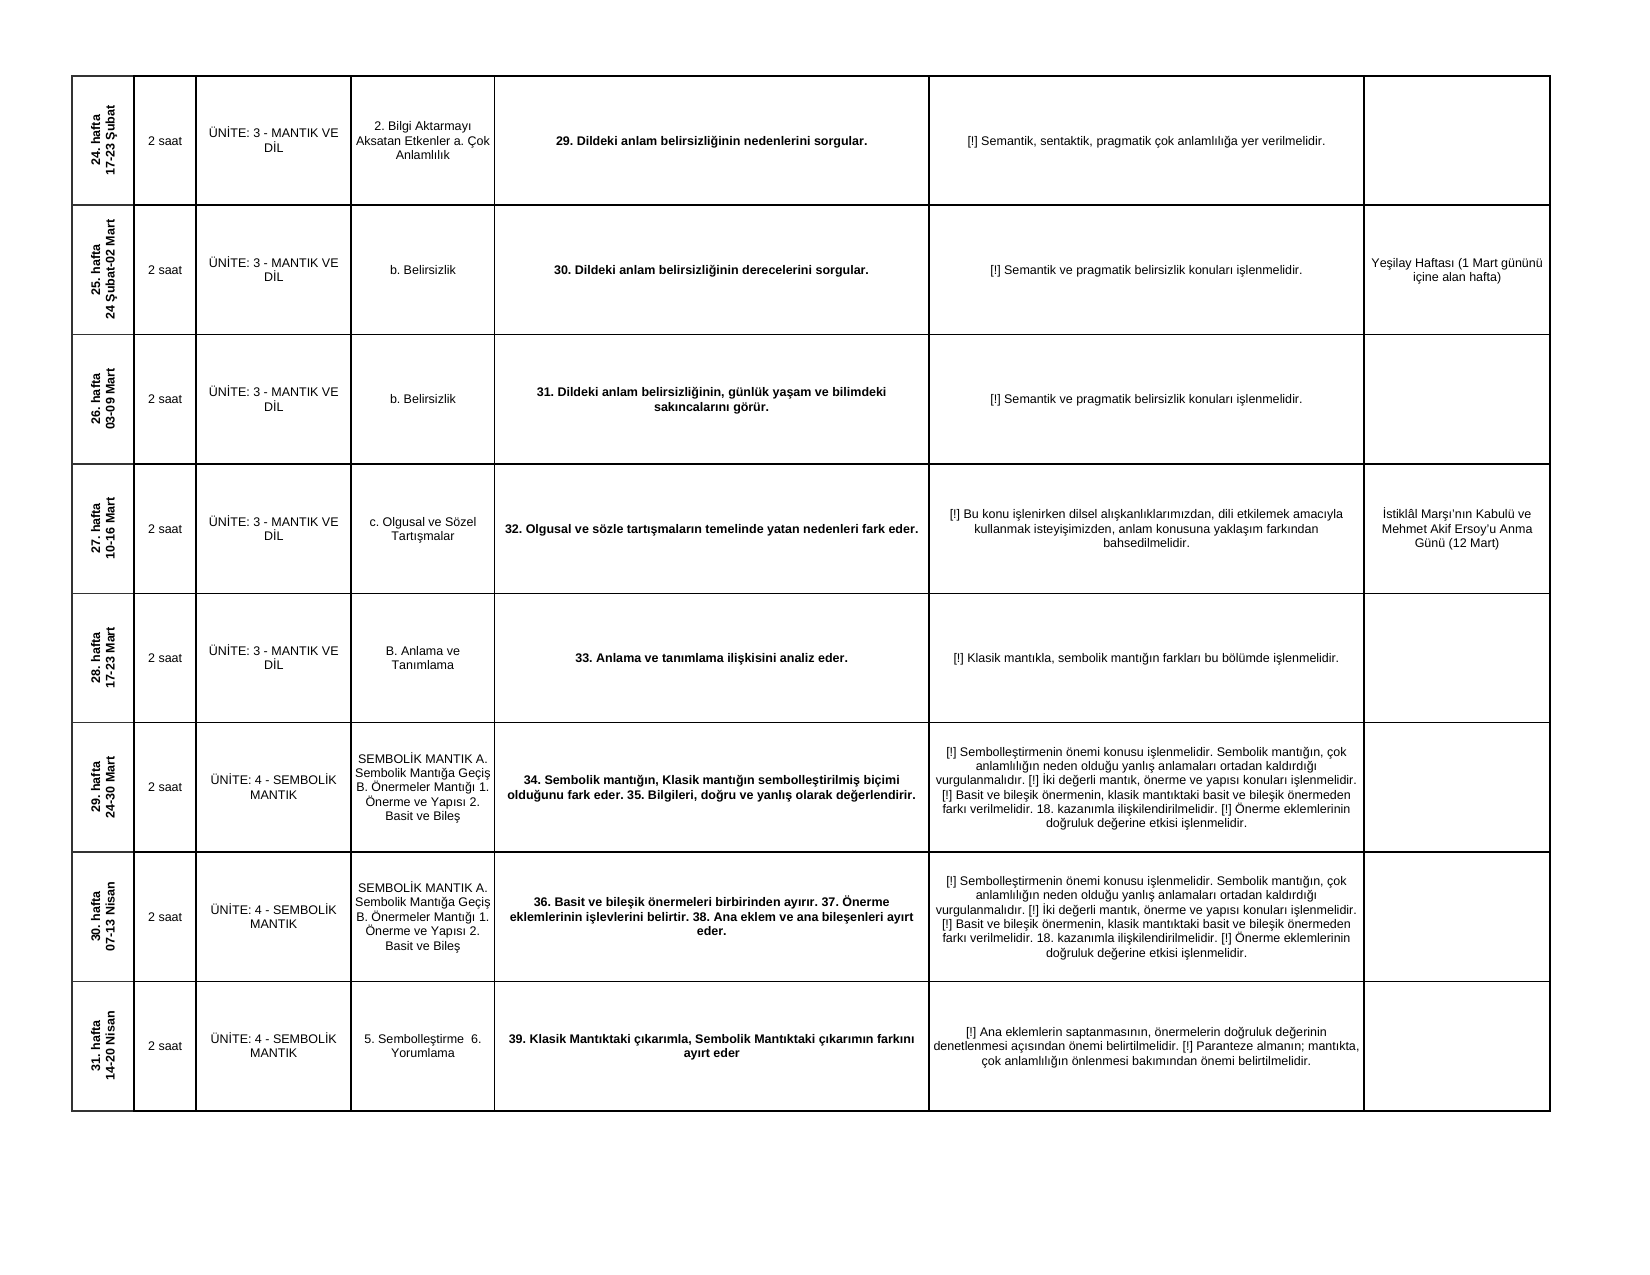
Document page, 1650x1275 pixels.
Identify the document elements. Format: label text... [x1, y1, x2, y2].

table_cell ÜNİTE: 3 - MANTIK VE DİL [197, 335, 350, 463]
table_cell 29. Dildeki anlam belirsizliğinin nedenlerini sorgular. [495, 77, 928, 204]
table_cell 2 saat [135, 723, 195, 851]
table_cell 31. hafta 14-20 Nisan [73, 982, 133, 1110]
table_cell [!] Sembolleştirmenin önemi konusu işlenmelidir. Sembolik mantığın, çok anlamlılığın neden olduğu yanlış anlamaları ortadan kaldırdığı vurgulanmalıdır. [!] İki değerli mantık, önerme ve yapısı konuları işlenmelidir. [!] Basit ve bileşik önermenin, klasik mantıktaki basit ve bileşik önermeden farkı verilmelidir. 18. kazanımla ilişkilendirilmelidir. [!] Önerme eklemlerinin doğruluk değerine etkisi işlenmelidir. [930, 723, 1363, 851]
table_cell ÜNİTE: 3 - MANTIK VE DİL [197, 465, 350, 592]
table_cell 2 saat [135, 206, 195, 334]
table_cell 36. Basit ve bileşik önermeleri birbirinden ayırır. 37. Önerme eklemlerinin işlevlerini belirtir. 38. Ana eklem ve ana bileşenleri ayırt eder. [495, 853, 928, 981]
table_cell 2 saat [135, 465, 195, 592]
table_cell 5. Sembolleştirme 6. Yorumlama [352, 982, 494, 1110]
table_cell [!] Sembolleştirmenin önemi konusu işlenmelidir. Sembolik mantığın, çok anlamlılığın neden olduğu yanlış anlamaları ortadan kaldırdığı vurgulanmalıdır. [!] İki değerli mantık, önerme ve yapısı konuları işlenmelidir. [!] Basit ve bileşik önermenin, klasik mantıktaki basit ve bileşik önermeden farkı verilmelidir. 18. kazanımla ilişkilendirilmelidir. [!] Önerme eklemlerinin doğruluk değerine etkisi işlenmelidir. [930, 853, 1363, 981]
table_cell [!] Bu konu işlenirken dilsel alışkanlıklarımızdan, dili etkilemek amacıyla kullanmak isteyişimizden, anlam konusuna yaklaşım farkından bahsedilmelidir. [930, 465, 1363, 592]
table_cell ÜNİTE: 3 - MANTIK VE DİL [197, 206, 350, 334]
table_cell Yeşilay Haftası (1 Mart gününü içine alan hafta) [1365, 206, 1549, 334]
table_cell [1365, 853, 1549, 981]
table_cell SEMBOLİK MANTIK A. Sembolik Mantığa Geçiş B. Önermeler Mantığı 1. Önerme ve Yapısı 2. Basit ve Bileş [352, 853, 494, 981]
table_cell [1365, 723, 1549, 851]
table_cell 28. hafta 17-23 Mart [73, 594, 133, 722]
table_cell 30. hafta 07-13 Nisan [73, 853, 133, 981]
table_cell 2 saat [135, 982, 195, 1110]
table_cell İstiklâl Marşı’nın Kabulü ve Mehmet Akif Ersoy’u Anma Günü (12 Mart) [1365, 465, 1549, 592]
table_cell 2 saat [135, 77, 195, 204]
table_cell [!] Semantik ve pragmatik belirsizlik konuları işlenmelidir. [930, 206, 1363, 334]
table_cell 26. hafta 03-09 Mart [73, 335, 133, 463]
table_cell 27. hafta 10-16 Mart [73, 465, 133, 592]
table_cell c. Olgusal ve Sözel Tartışmalar [352, 465, 494, 592]
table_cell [930, 982, 1363, 1110]
table_cell 32. Olgusal ve sözle tartışmaların temelinde yatan nedenleri fark eder. [495, 465, 928, 592]
table_cell 31. Dildeki anlam belirsizliğinin, günlük yaşam ve bilimdeki sakıncalarını görür. [495, 335, 928, 463]
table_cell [197, 77, 350, 204]
table_cell b. Belirsizlik [352, 335, 494, 463]
table_cell 2 saat [135, 853, 195, 981]
table_cell [!] Semantik ve pragmatik belirsizlik konuları işlenmelidir. [930, 335, 1363, 463]
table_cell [930, 77, 1363, 204]
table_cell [352, 77, 494, 204]
table_cell ÜNİTE: 3 - MANTIK VE DİL [197, 594, 350, 722]
table_cell 2 saat [135, 594, 195, 722]
table_cell 2 saat [135, 335, 195, 463]
table_cell ÜNİTE: 4 - SEMBOLİK MANTIK [197, 982, 350, 1110]
table_cell [1365, 335, 1549, 463]
table_cell ÜNİTE: 4 - SEMBOLİK MANTIK [197, 853, 350, 981]
table_cell 34. Sembolik mantığın, Klasik mantığın sembolleştirilmiş biçimi olduğunu fark eder. 35. Bilgileri, doğru ve yanlış olarak değerlendirir. [495, 723, 928, 851]
table_cell SEMBOLİK MANTIK A. Sembolik Mantığa Geçiş B. Önermeler Mantığı 1. Önerme ve Yapısı 2. Basit ve Bileş [352, 723, 494, 851]
table_cell 25. hafta 24 Şubat-02 Mart [73, 206, 133, 334]
table_cell [1365, 77, 1549, 204]
table_cell [1365, 982, 1549, 1110]
table_cell 29. hafta 24-30 Mart [73, 723, 133, 851]
table_cell ÜNİTE: 4 - SEMBOLİK MANTIK [197, 723, 350, 851]
table_cell 39. Klasik Mantıktaki çıkarımla, Sembolik Mantıktaki çıkarımın farkını ayırt eder [495, 982, 928, 1110]
table_cell B. Anlama ve Tanımlama [352, 594, 494, 722]
table_cell 30. Dildeki anlam belirsizliğinin derecelerini sorgular. [495, 206, 928, 334]
table_cell b. Belirsizlik [352, 206, 494, 334]
table_cell 24. hafta 17-23 Şubat [73, 77, 133, 204]
table_cell 33. Anlama ve tanımlama ilişkisini analiz eder. [495, 594, 928, 722]
table_cell [!] Klasik mantıkla, sembolik mantığın farkları bu bölümde işlenmelidir. [930, 594, 1363, 722]
table_cell [1365, 594, 1549, 722]
